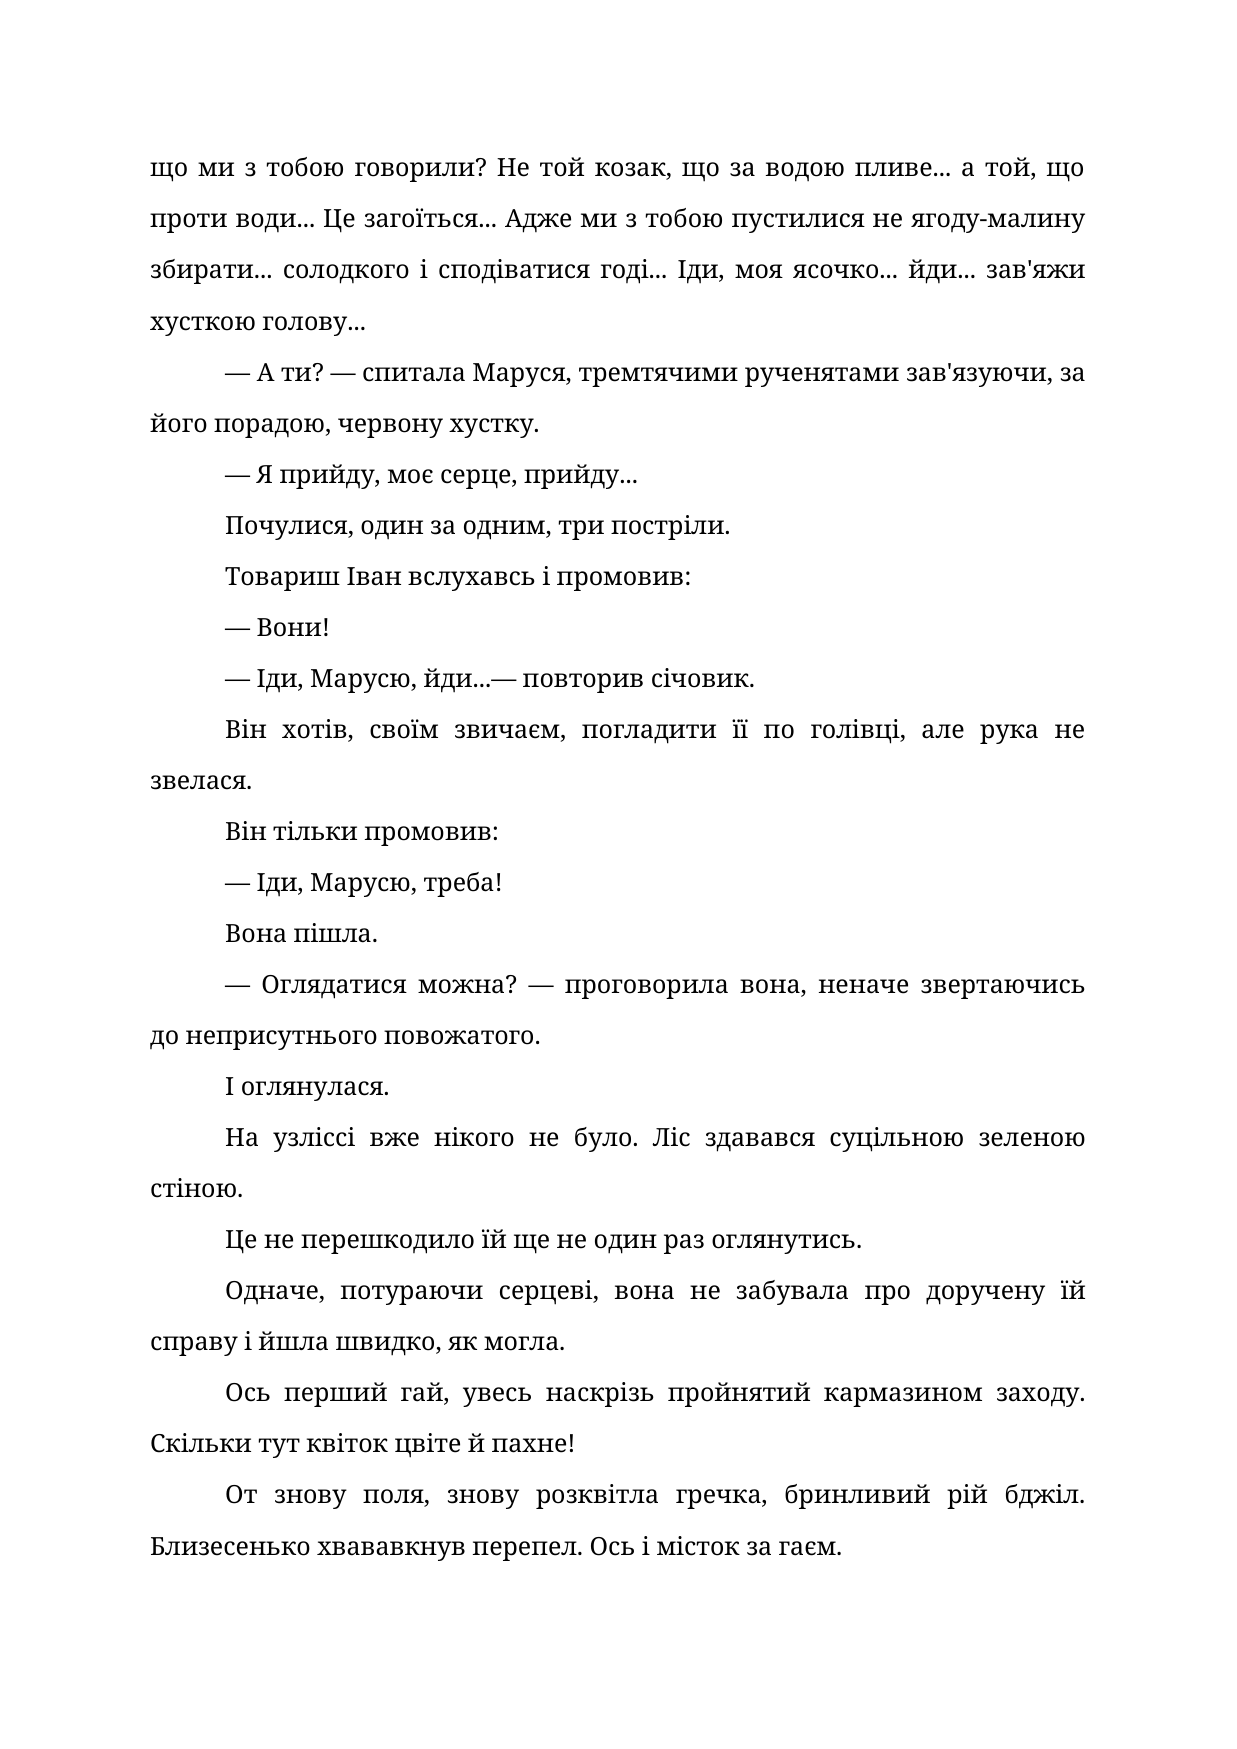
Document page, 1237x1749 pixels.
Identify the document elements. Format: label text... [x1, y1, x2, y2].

text — Іди, Марусю, треба! [150, 864, 1086, 899]
text — Я прийду, моє серце, прийду... [150, 456, 1086, 490]
text Товариш Іван вслухавсь і промовив: [150, 558, 1086, 592]
text Одначе, потураючи серцеві, вона не забувала про доручену їй справу і йшла швидко, як могла. [150, 1273, 1086, 1358]
text Ось перший гай, увесь наскрізь пройнятий кармазином заходу. Скільки тут квіток цвіте й пахне! [150, 1375, 1086, 1460]
text — Оглядатися можна? — проговорила вона, неначе звертаючись до неприсутнього повожатого. [150, 967, 1086, 1052]
text Почулися, один за одним, три постріли. [150, 507, 1086, 541]
text — А ти? — спитала Маруся, тремтячими рученятами зав'язуючи, за його порадою, червону хустку. [150, 354, 1086, 439]
text Він тільки промовив: [150, 813, 1086, 848]
text І оглянулася. [150, 1069, 1086, 1103]
text — Вони! [150, 609, 1086, 643]
text Це не перешкодило їй ще не один раз оглянутись. [150, 1222, 1086, 1256]
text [150, 150, 1086, 337]
text На узліссі вже нікого не було. Ліс здавався суцільною зеленою стіною. [150, 1120, 1086, 1205]
text От знову поля, знову розквітла гречка, бринливий рій бджіл. Близесенько хвававкнув перепел. Ось і місток за гаєм. [150, 1477, 1086, 1562]
text Він хотів, своїм звичаєм, погладити її по голівці, але рука не звелася. [150, 711, 1086, 797]
text — Іди, Марусю, йди...— повторив січовик. [150, 660, 1086, 694]
text Вона пішла. [150, 916, 1086, 950]
